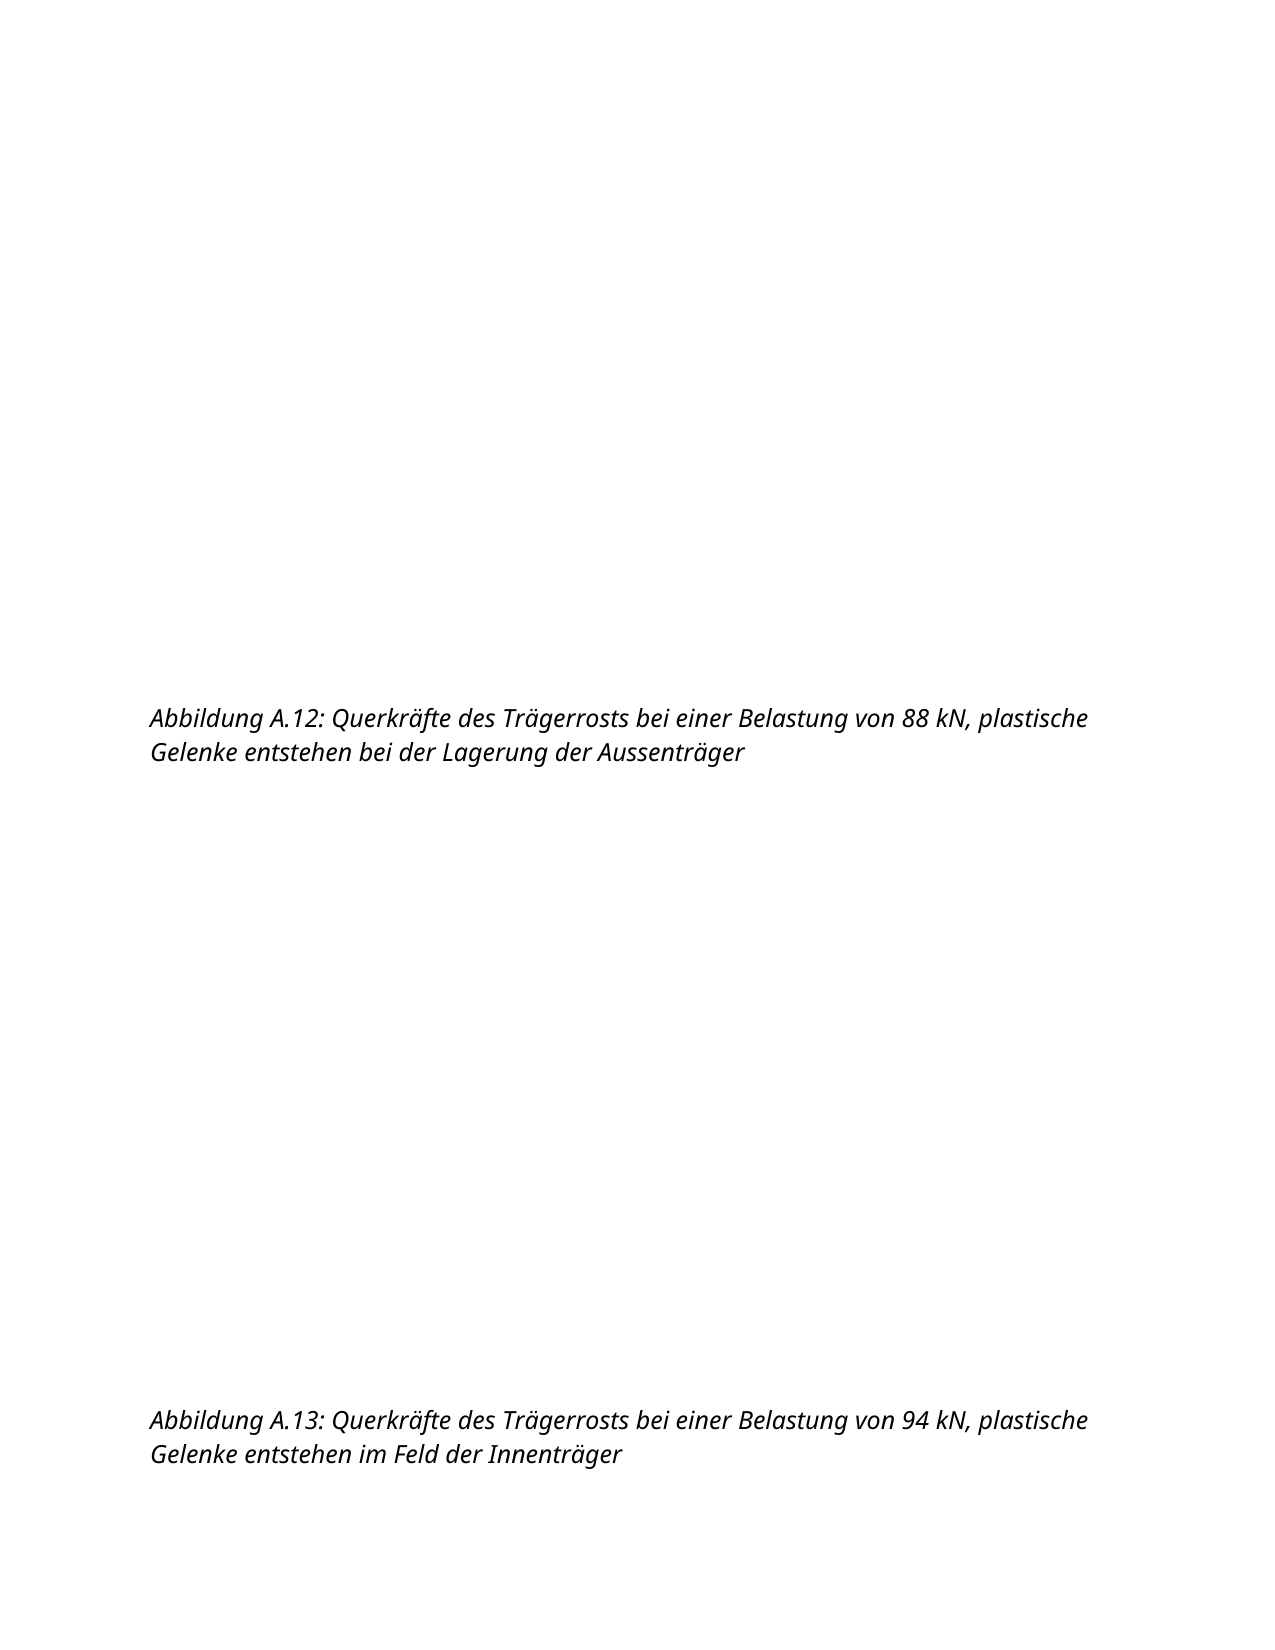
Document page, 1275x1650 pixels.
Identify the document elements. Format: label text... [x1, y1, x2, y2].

table_header Abbildung A.13: Querkräfte des Trägerrosts bei einer Belastung von 94 kN, plastische Gelenke entstehen im Feld der Innenträger [139, 853, 1114, 1483]
table_header Abbildung A.12: Querkräfte des Trägerrosts bei einer Belastung von 88 kN, plastische Gelenke entstehen bei der Lagerung der Aussenträger [139, 150, 1114, 781]
